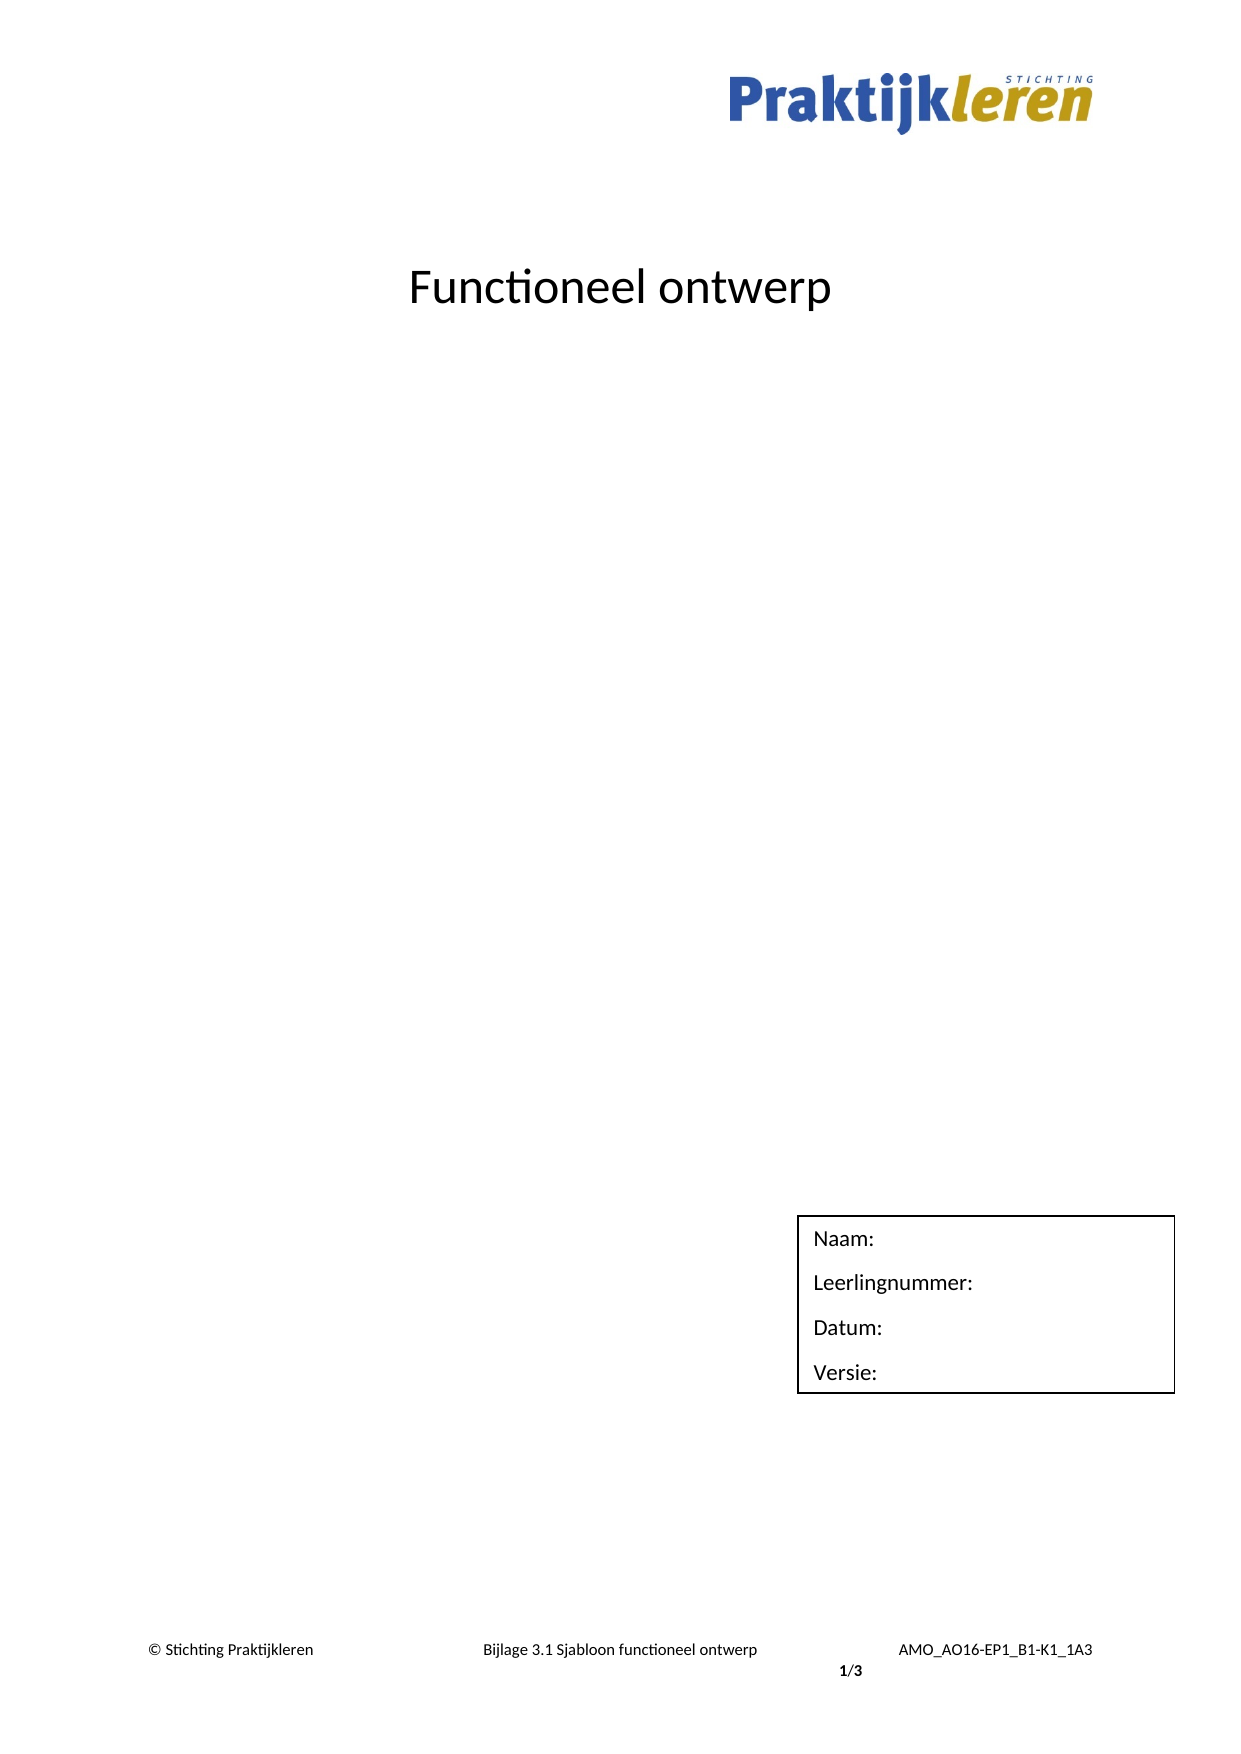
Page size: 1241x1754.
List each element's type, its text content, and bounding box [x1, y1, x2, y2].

text Functioneel ontwerp [148, 255, 1093, 316]
picture [730, 73, 1093, 135]
